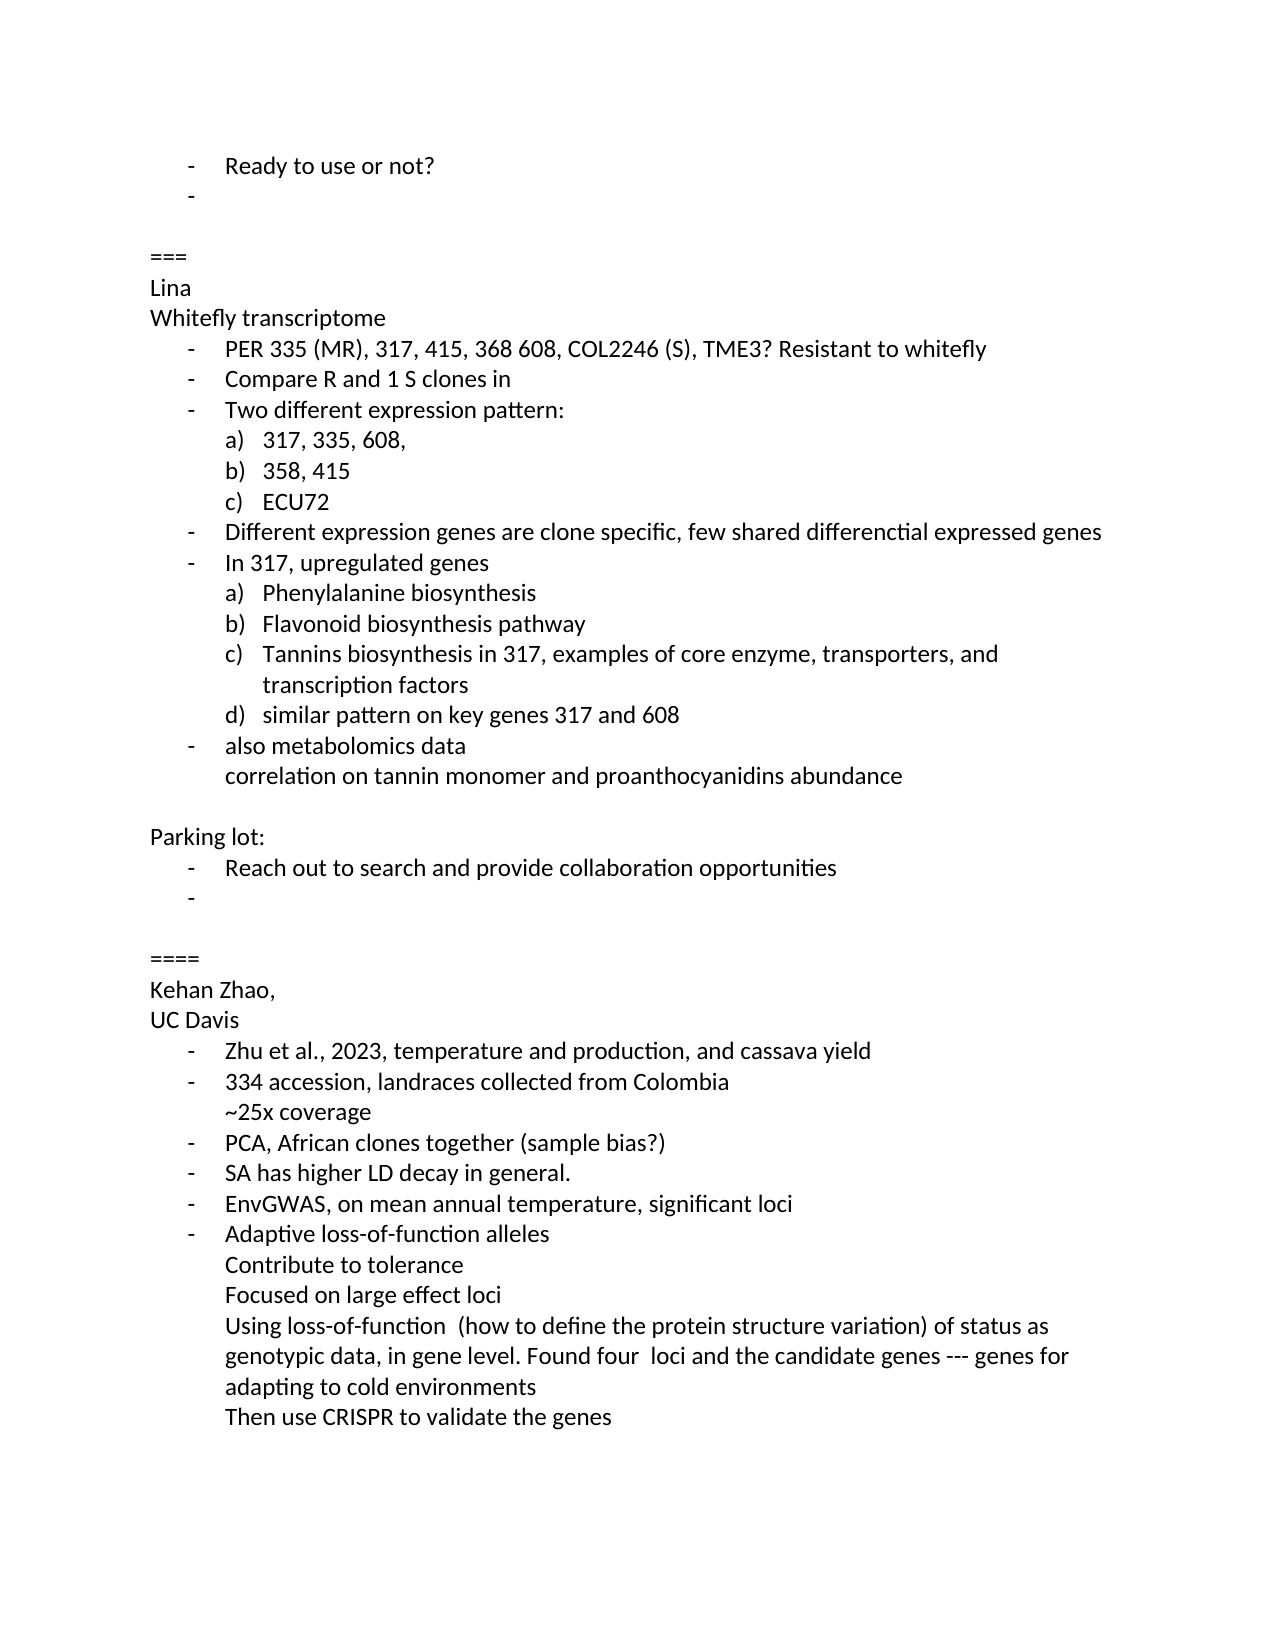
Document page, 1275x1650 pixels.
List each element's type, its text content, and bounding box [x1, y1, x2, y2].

text UC Davis [150, 1004, 1125, 1035]
list Flavonoid biosynthesis pathway [225, 608, 1125, 638]
list Then use CRISPR to validate the genes [225, 1401, 1125, 1432]
text Parking lot: [150, 821, 1125, 852]
list Compare R and 1 S clones in [187, 364, 1125, 394]
list Tannins biosynthesis in 317, examples of core enzyme, transporters, and transcription factors [225, 638, 1125, 699]
list Phenylalanine biosynthesis [225, 577, 1125, 608]
list Two different expression pattern: [187, 394, 1125, 425]
list Focused on large effect loci [225, 1279, 1125, 1310]
list EnvGWAS, on mean annual temperature, significant loci [187, 1188, 1125, 1218]
text === [150, 242, 1125, 272]
text Whitefly transcriptome [150, 303, 1125, 333]
list 317, 335, 608, [225, 425, 1125, 455]
list also metabolomics data [187, 730, 1125, 760]
text Kehan Zhao, [150, 974, 1125, 1004]
list SA has higher LD decay in general. [187, 1157, 1125, 1188]
list Ready to use or not? [187, 150, 1125, 181]
list In 317, upregulated genes [187, 547, 1125, 577]
list Zhu et al., 2023, temperature and production, and cassava yield [187, 1035, 1125, 1066]
list ~25x coverage [225, 1096, 1125, 1127]
list Contribute to tolerance [225, 1249, 1125, 1279]
list Different expression genes are clone specific, few shared differenctial expressed genes [187, 516, 1125, 547]
text Lina [150, 272, 1125, 303]
list ECU72 [225, 486, 1125, 516]
list Using loss-of-function (how to define the protein structure variation) of status as genotypic data, in gene level. Found four loci and the candidate genes --- genes for adapting to cold environments [225, 1310, 1125, 1401]
list Adaptive loss-of-function alleles [187, 1218, 1125, 1249]
list PCA, African clones together (sample bias?) [187, 1127, 1125, 1157]
list similar pattern on key genes 317 and 608 [225, 699, 1125, 730]
list 358, 415 [225, 455, 1125, 486]
text ==== [150, 943, 1125, 974]
list Reach out to search and provide collaboration opportunities [187, 852, 1125, 882]
list PER 335 (MR), 317, 415, 368 608, COL2246 (S), TME3? Resistant to whitefly [187, 333, 1125, 364]
list correlation on tannin monomer and proanthocyanidins abundance [225, 760, 1125, 791]
list 334 accession, landraces collected from Colombia [187, 1066, 1125, 1096]
